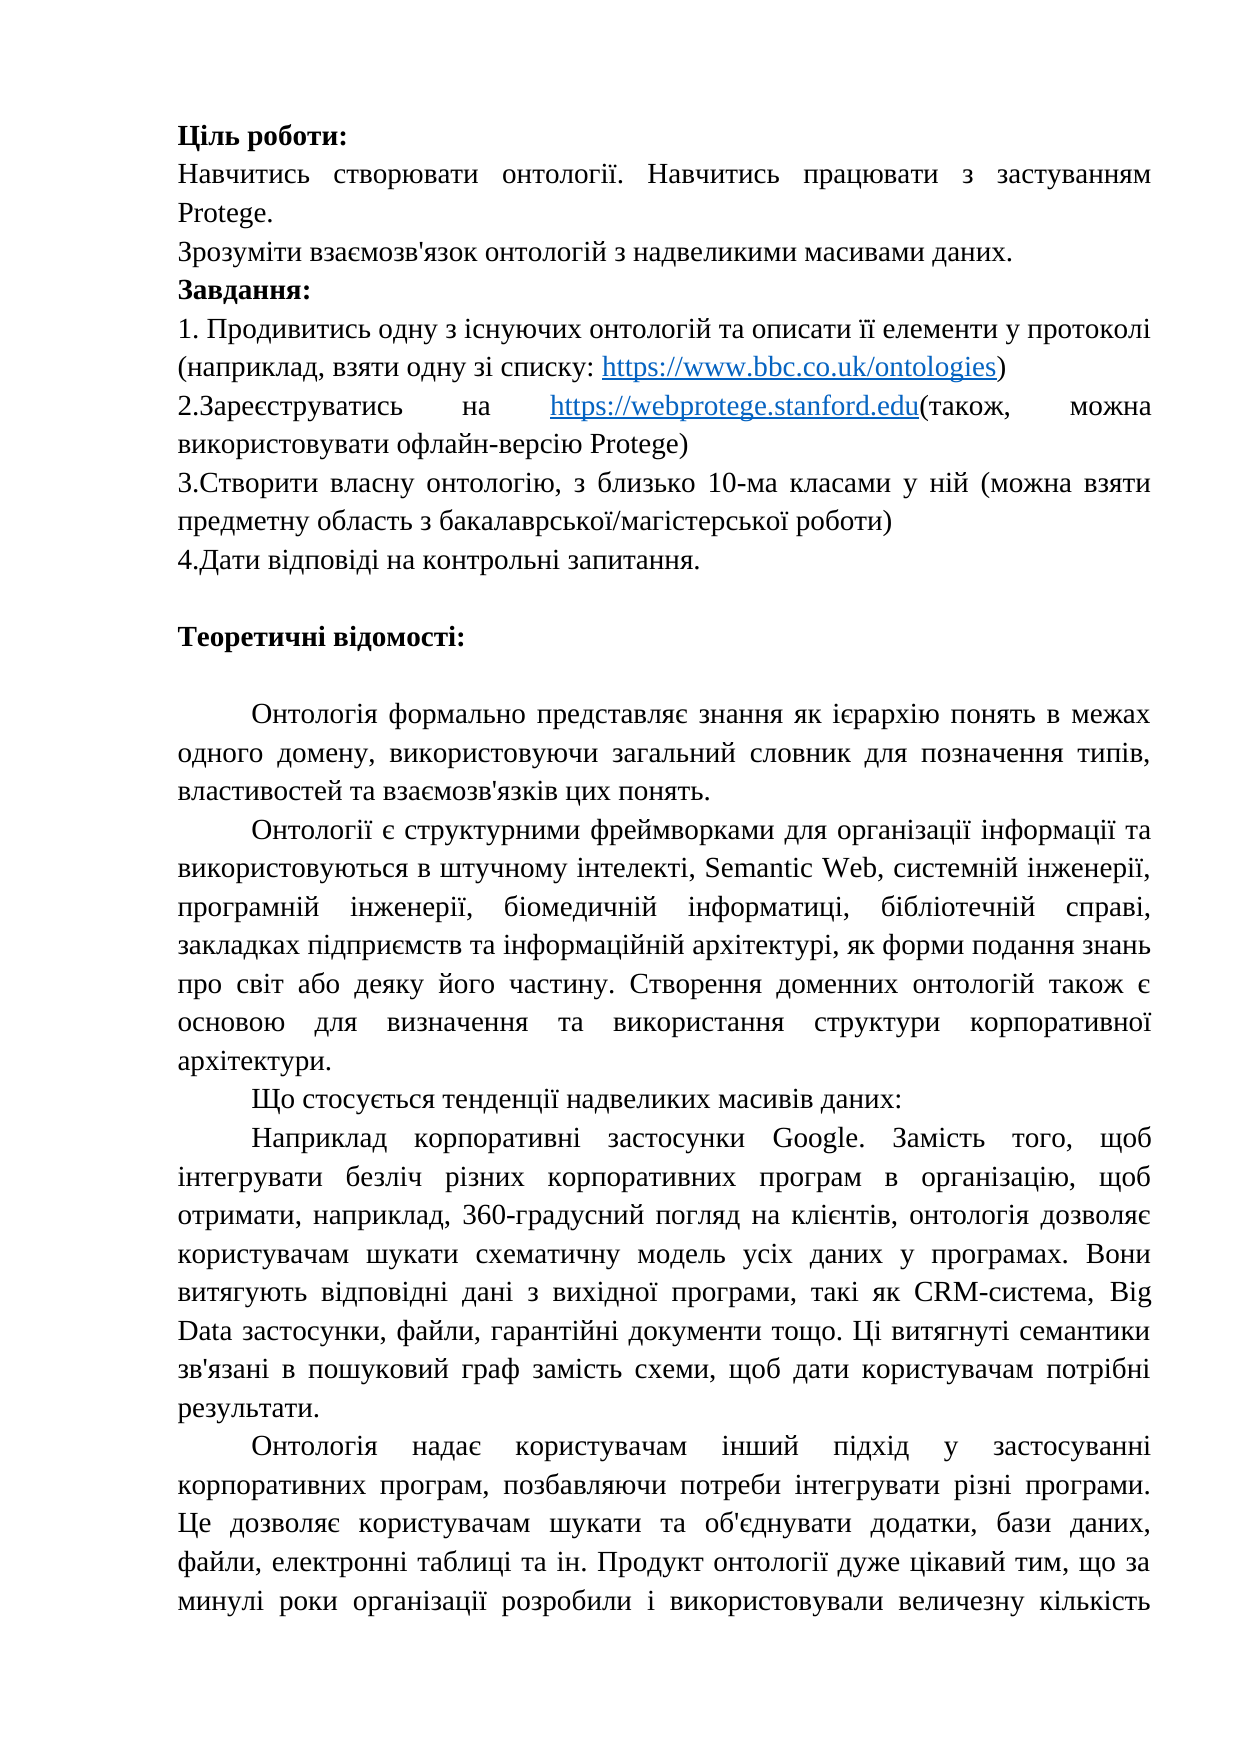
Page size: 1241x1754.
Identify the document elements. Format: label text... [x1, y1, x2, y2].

text 3.Створити власну онтологію, з близько 10-ма класами у ній (можна взяти предметну область з бакалаврської/магістерської роботи) [177, 465, 1152, 537]
text Зрозуміти взаємозв'язок онтологій з надвеликими масивами даних. [177, 234, 1152, 267]
text Завдання: [177, 272, 1152, 306]
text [177, 1428, 1152, 1616]
text Онтологія формально представляє знання як ієрархію понять в межах одного домену, використовуючи загальний словник для позначення типів, властивостей та взаємозв'язків цих понять. [177, 696, 1152, 807]
text 2.Зареєструватись на https://webprotege.stanford.edu(також, можна використовувати офлайн-версію Protege) [177, 388, 1152, 460]
text Теоретичні відомості: [177, 619, 1152, 653]
text Наприклад корпоративні застосунки Google. Замість того, щоб інтегрувати безліч різних корпоративних програм в організацію, щоб отримати, наприклад, 360-градусний погляд на клієнтів, онтологія дозволяє користувачам шукати схематичну модель усіх даних у програмах. Вони витягують відповідні дані з вихідної програми, такі як CRM-система, Big Data застосунки, файли, гарантійні документи тощо. Ці витягнуті семантики зв'язані в пошуковий граф замість схеми, щоб дати користувачам потрібні результати. [177, 1120, 1152, 1423]
text 4.Дати відповіді на контрольні запитання. [177, 542, 1152, 576]
text 1. Продивитись одну з існуючих онтологій та описати її елементи у протоколі (наприклад, взяти одну зі списку: https://www.bbc.co.uk/ontologies) [177, 311, 1152, 383]
text Онтології є структурними фреймворками для організації інформації та використовуються в штучному інтелекті, Semantic Web, системній інженерії, програмній інженерії, біомедичній інформатиці, бібліотечній справі, закладках підприємств та інформаційній архітектурі, як форми подання знань про світ або деяку його частину. Створення доменних онтологій також є основою для визначення та використання структури корпоративної архітектури. [177, 812, 1152, 1077]
text Навчитись створювати онтології. Навчитись працювати з застуванням Protege. [177, 157, 1152, 229]
text Що стосується тенденції надвеликих масивів даних: [177, 1082, 1152, 1115]
text Ціль роботи: [177, 118, 1152, 152]
